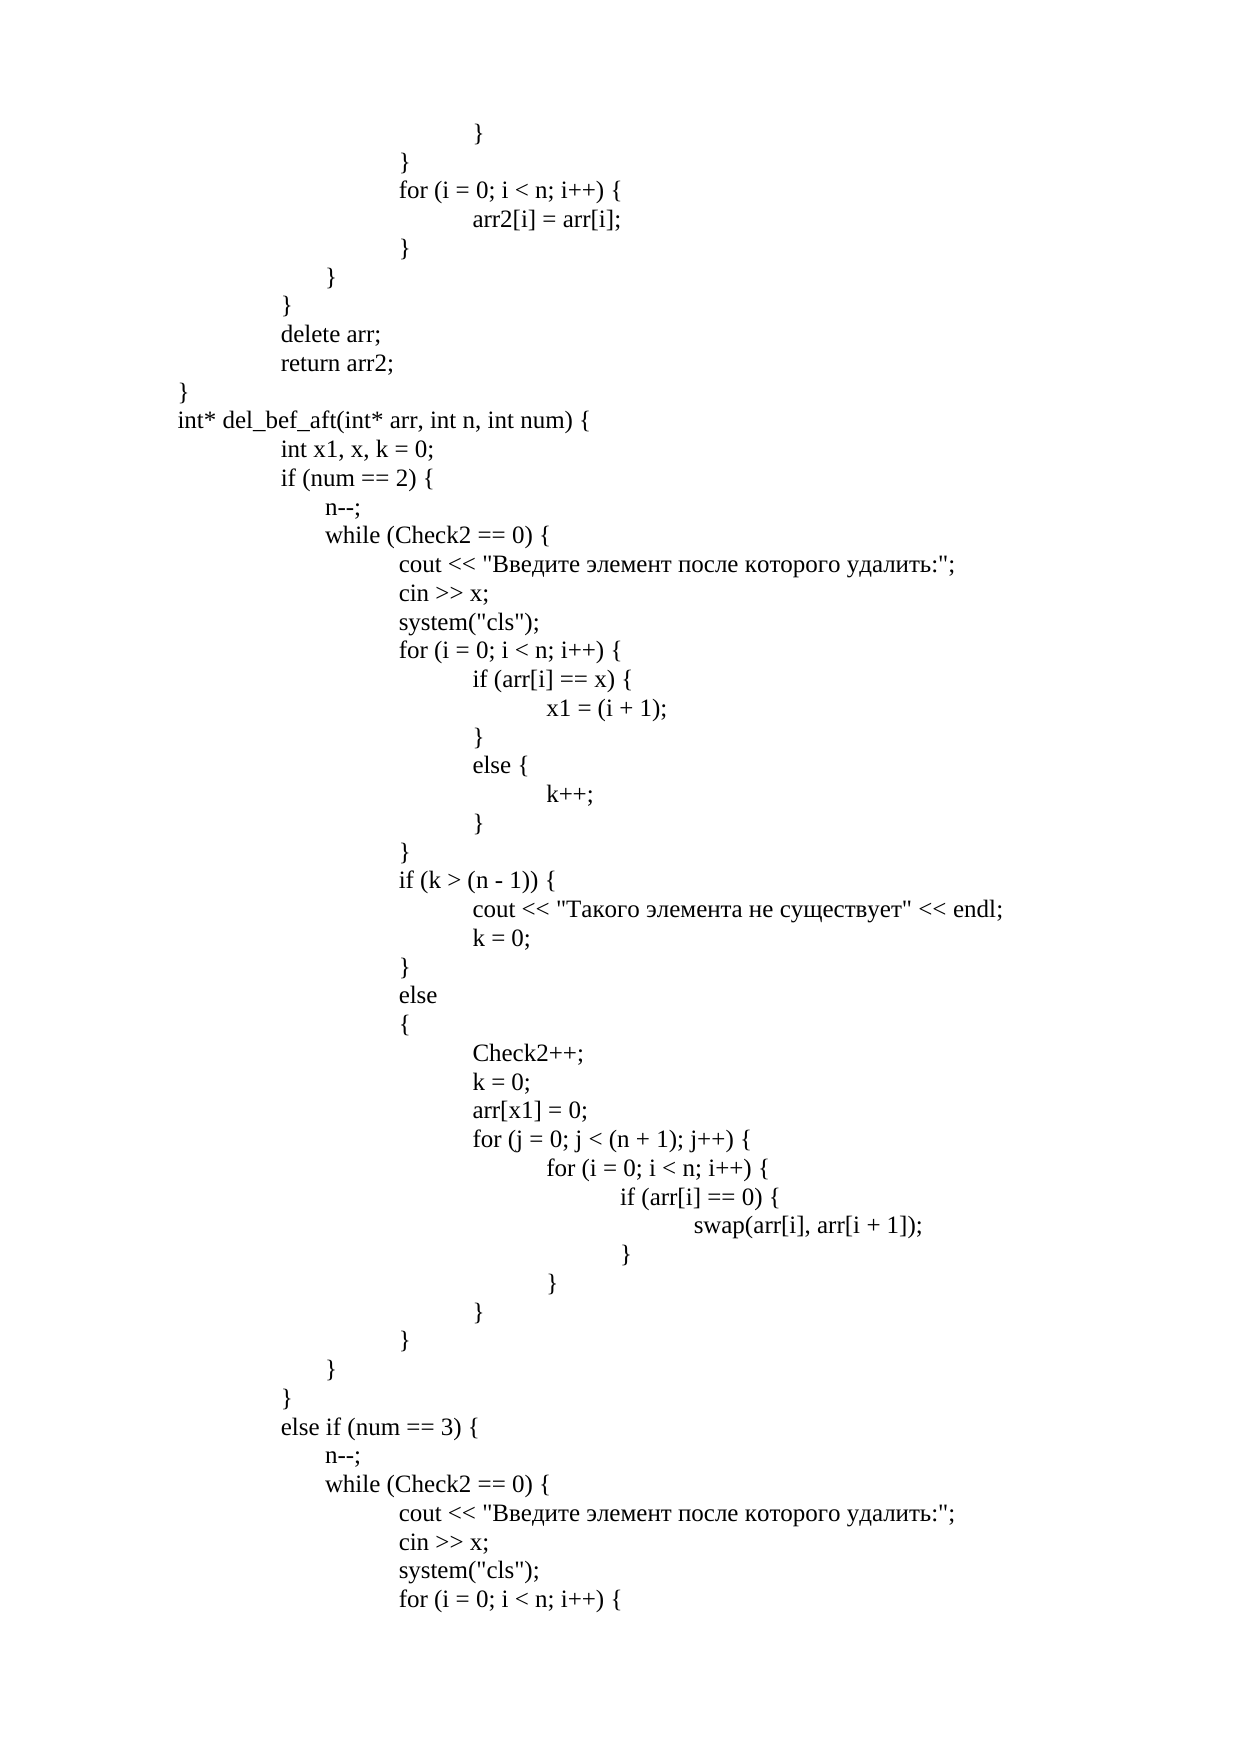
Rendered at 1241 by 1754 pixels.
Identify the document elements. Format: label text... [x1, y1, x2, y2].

text } [177, 377, 1152, 406]
text swap(arr[i], arr[i + 1]); [177, 1211, 1152, 1239]
text } [177, 262, 1152, 291]
text for (i = 0; i < n; i++) { [177, 636, 1152, 664]
text int* del_bef_aft(int* arr, int n, int num) { [177, 406, 1152, 434]
text } [177, 1239, 1152, 1268]
text delete arr; [177, 319, 1152, 348]
text else if (num == 3) { [177, 1412, 1152, 1441]
text for (i = 0; i < n; i++) { [177, 176, 1152, 204]
text k++; [177, 779, 1152, 808]
text k = 0; [177, 1067, 1152, 1096]
text cin >> x; [177, 1527, 1152, 1556]
text arr[x1] = 0; [177, 1096, 1152, 1124]
text system("cls"); [177, 1556, 1152, 1584]
text if (k > (n - 1)) { [177, 866, 1152, 894]
text Check2++; [177, 1038, 1152, 1067]
text { [177, 1009, 1152, 1038]
text for (i = 0; i < n; i++) { [177, 1584, 1152, 1613]
text while (Check2 == 0) { [177, 521, 1152, 549]
text cout << "Введите элемент после которого удалить:"; [177, 549, 1152, 578]
text } [177, 147, 1152, 176]
text } [177, 808, 1152, 837]
text n--; [177, 492, 1152, 521]
text } [177, 837, 1152, 866]
text else [177, 981, 1152, 1009]
text } [177, 1326, 1152, 1354]
text arr2[i] = arr[i]; [177, 204, 1152, 233]
text else { [177, 751, 1152, 779]
text cout << "Такого элемента не существует" << endl; [177, 894, 1152, 923]
text } [177, 1383, 1152, 1412]
text } [177, 722, 1152, 751]
text if (arr[i] == x) { [177, 664, 1152, 693]
text } [177, 233, 1152, 262]
text for (i = 0; i < n; i++) { [177, 1153, 1152, 1182]
text } [177, 1268, 1152, 1297]
text } [177, 952, 1152, 981]
text n--; [177, 1441, 1152, 1469]
text } [177, 1354, 1152, 1383]
text } [177, 291, 1152, 319]
text } [177, 118, 1152, 147]
text for (j = 0; j < (n + 1); j++) { [177, 1124, 1152, 1153]
text return arr2; [177, 348, 1152, 377]
text if (arr[i] == 0) { [177, 1182, 1152, 1211]
text k = 0; [177, 923, 1152, 952]
text if (num == 2) { [177, 463, 1152, 492]
text system("cls"); [177, 607, 1152, 636]
text int x1, x, k = 0; [177, 434, 1152, 463]
text x1 = (i + 1); [177, 693, 1152, 722]
text while (Check2 == 0) { [177, 1469, 1152, 1498]
text cout << "Введите элемент после которого удалить:"; [177, 1498, 1152, 1527]
text } [177, 1297, 1152, 1326]
text cin >> x; [177, 578, 1152, 607]
